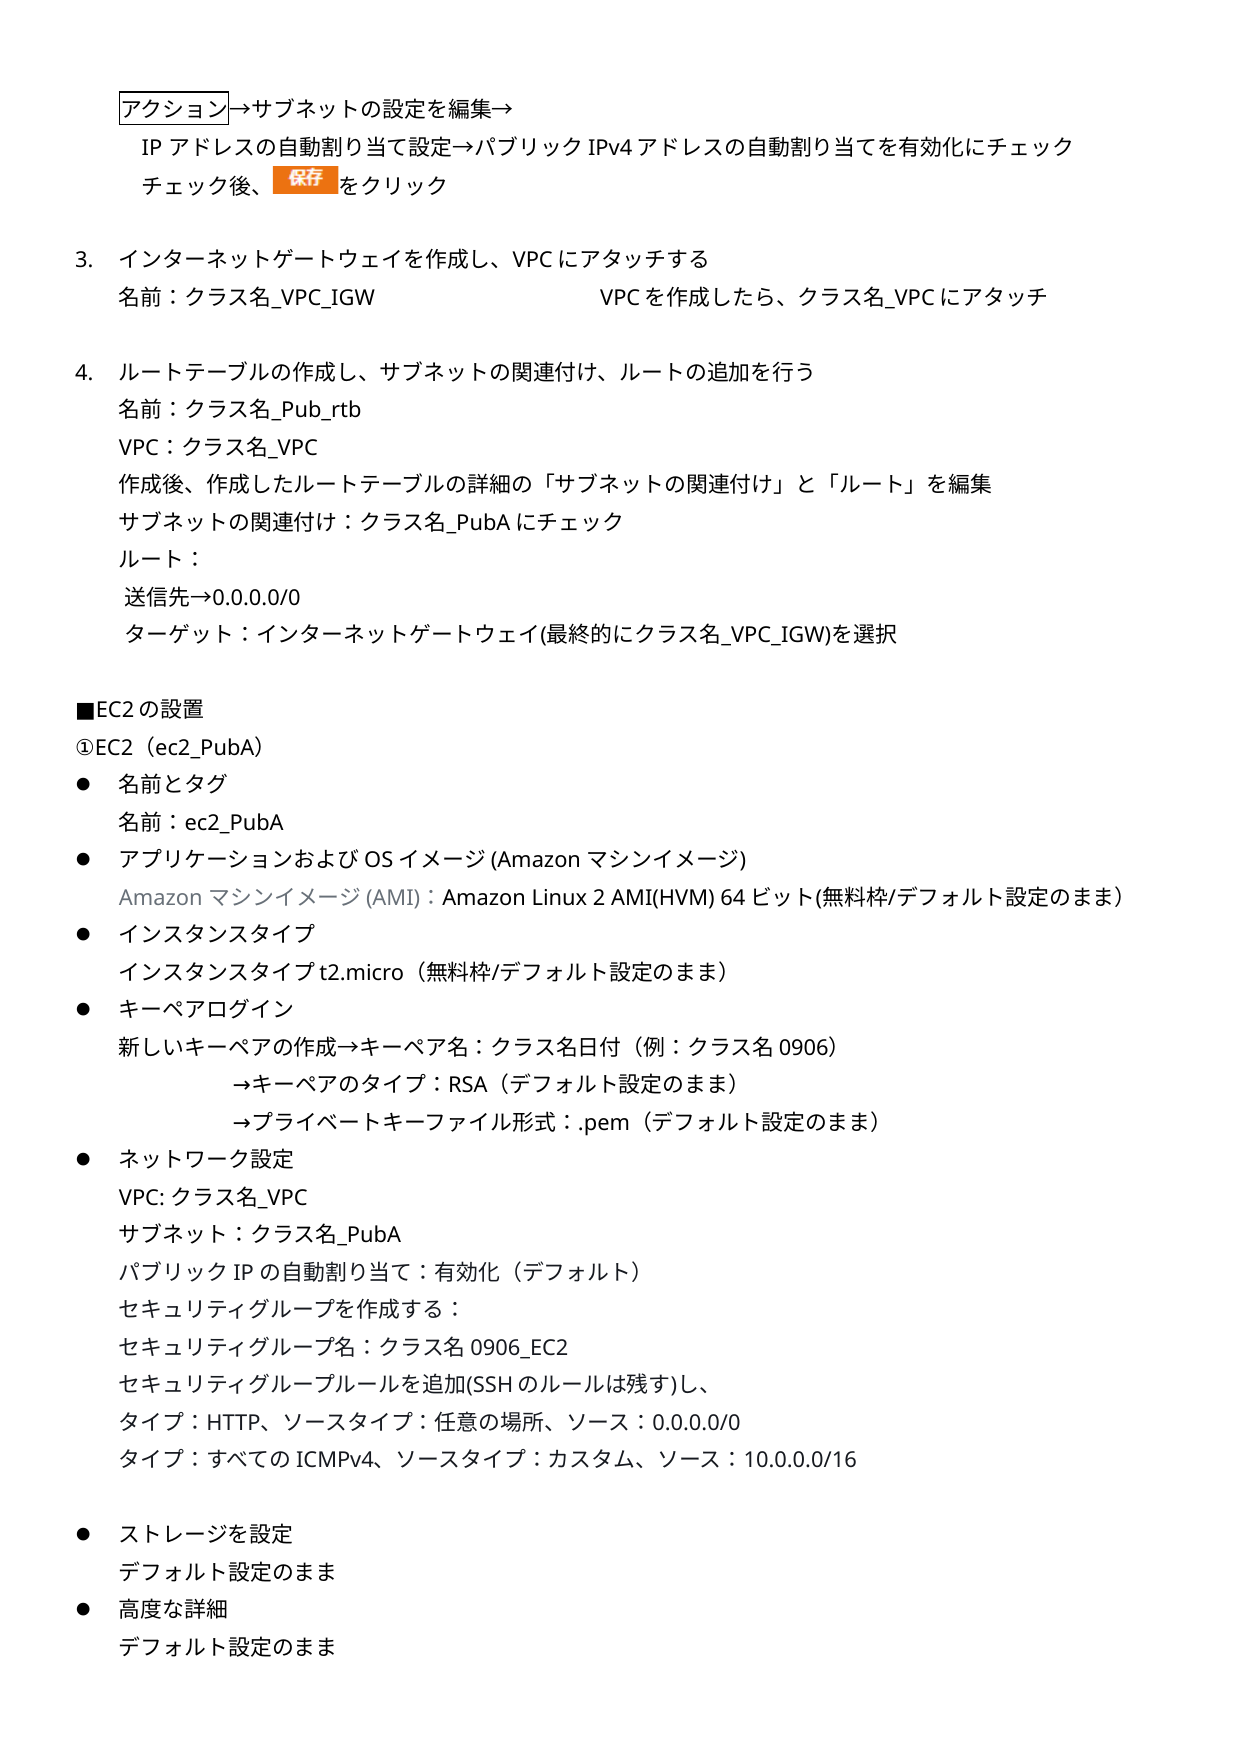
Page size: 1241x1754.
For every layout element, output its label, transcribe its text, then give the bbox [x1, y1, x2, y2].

list 名前とタグ 名前：ec2_PubA [75, 764, 1165, 839]
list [75, 89, 1165, 239]
text ■EC2の設置 ①EC2（ec2_PubA） [75, 689, 1165, 764]
list ストレージを設定 デフォルト設定のまま [75, 1514, 1165, 1589]
list インターネットゲートウェイを作成し、VPCにアタッチする 名前：クラス名_VPC_IGW VPCを作成したら、クラス名_VPCにアタッチ [75, 239, 1165, 352]
list ルートテーブルの作成し、サブネットの関連付け、ルートの追加を行う 名前：クラス名_Pub_rtb VPC：クラス名_VPC 作成後、作成したルートテーブルの詳細の「サブネットの関連付け」と「ルート」を編集 サブネットの関連付け：クラス名_PubAにチェック ルート： 送信先→0.0.0.0/0 ターゲット：インターネットゲートウェイ(最終的にクラス名_VPC_IGW)を選択 [75, 352, 1165, 652]
list ネットワーク設定 VPC: クラス名_VPC サブネット：クラス名_PubA パブリック IP の自動割り当て：有効化（デフォルト） セキュリティグループを作成する： セキュリティグループ名：クラス名0906_EC2 セキュリティグループルールを追加(SSHのルールは残す)し、 タイプ：HTTP、ソースタイプ：任意の場所、ソース：0.0.0.0/0 タイプ：すべてのICMPv4、ソースタイプ：カスタム、ソース：10.0.0.0/16 [75, 1139, 1165, 1477]
list アプリケーションおよび OS イメージ (Amazon マシンイメージ) Amazon マシンイメージ (AMI)：Amazon Linux 2 AMI(HVM) 64ビット(無料枠/デフォルト設定のまま） [75, 839, 1165, 914]
list インスタンスタイプ インスタンスタイプt2.micro（無料枠/デフォルト設定のまま） [75, 914, 1165, 989]
list キーペアログイン 新しいキーペアの作成→キーペア名：クラス名日付（例：クラス名0906） →キーペアのタイプ：RSA（デフォルト設定のまま） →プライベートキーファイル形式：.pem（デフォルト設定のまま） [75, 989, 1165, 1139]
list 高度な詳細 デフォルト設定のまま [75, 1589, 1165, 1664]
